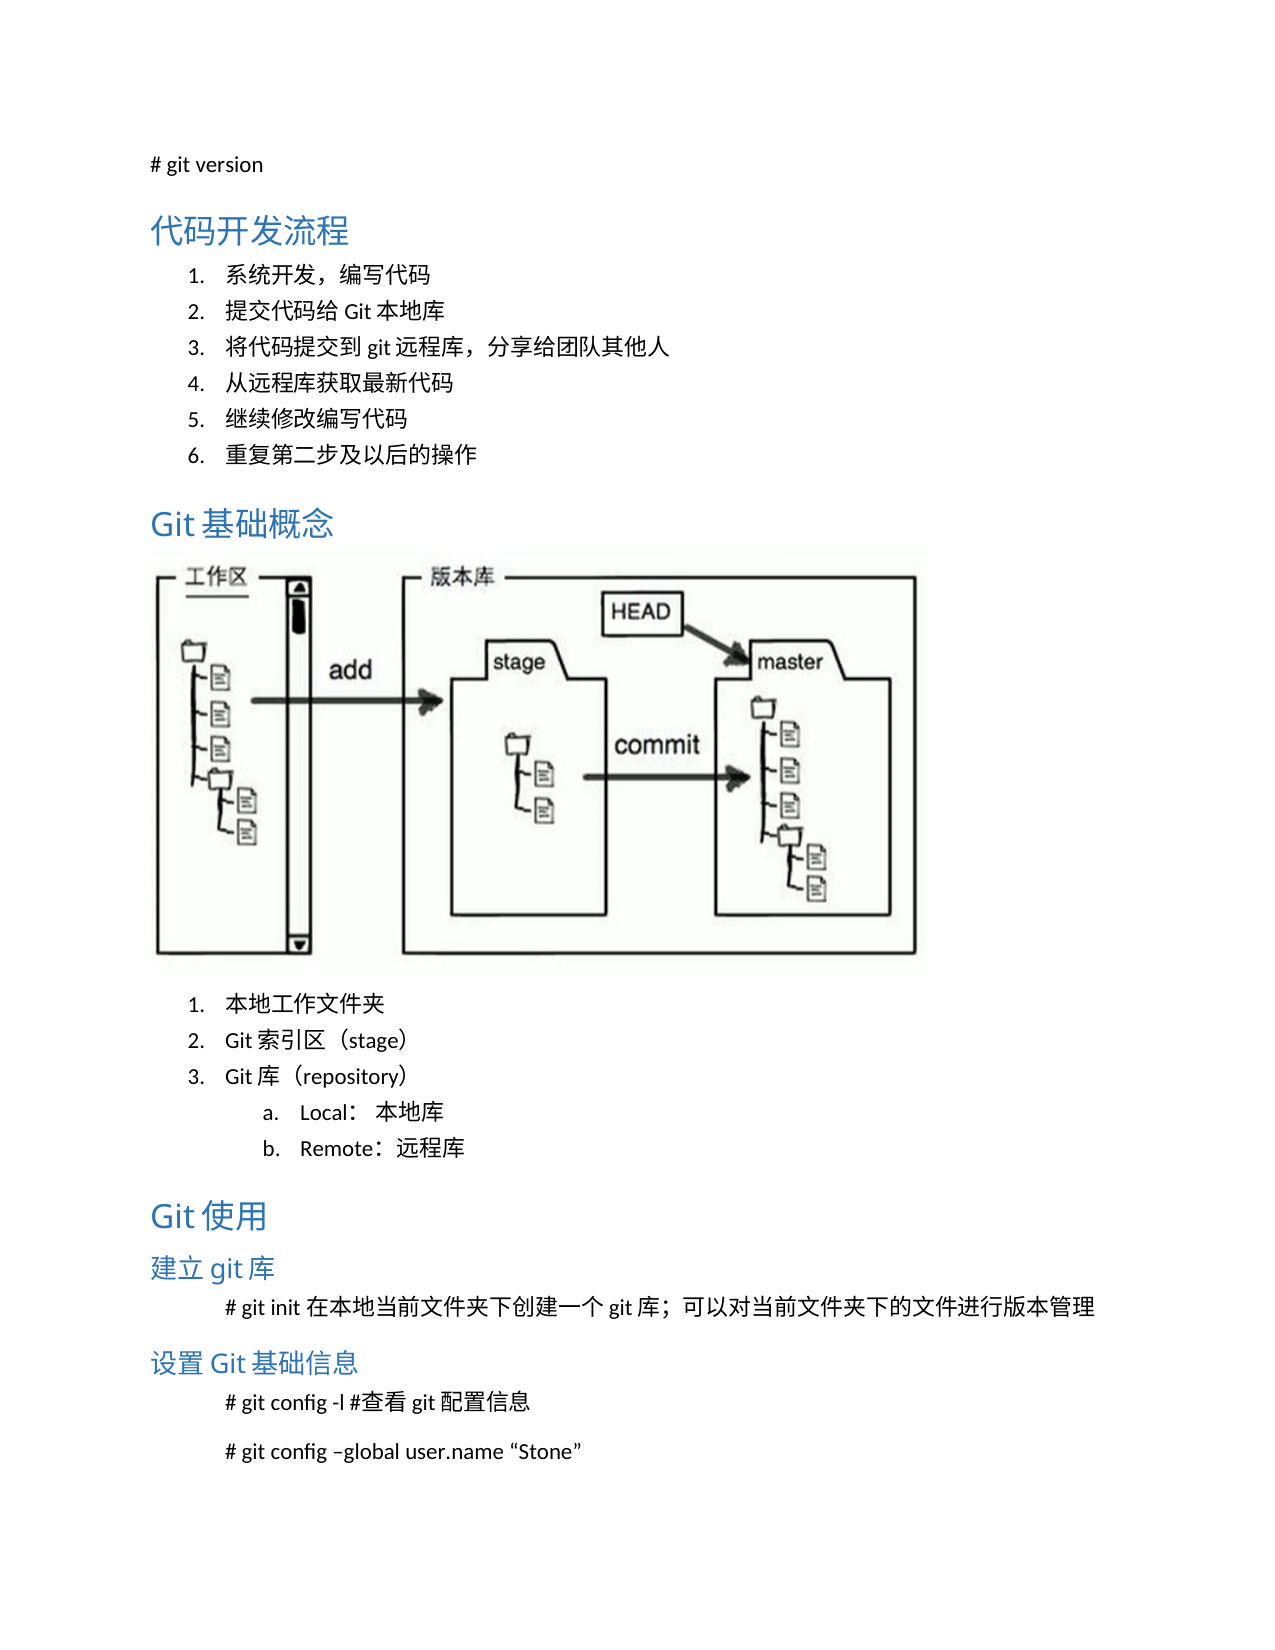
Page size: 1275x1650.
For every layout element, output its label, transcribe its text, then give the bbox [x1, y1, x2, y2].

list 将代码提交到git远程库，分享给团队其他人 [187, 329, 1125, 362]
list 重复第二步及以后的操作 [187, 436, 1125, 470]
text # git init 在本地当前文件夹下创建一个git库；可以对当前文件夹下的文件进行版本管理 [150, 1289, 1125, 1322]
subtitle Git基础概念 [150, 497, 1125, 546]
list 继续修改编写代码 [187, 401, 1125, 434]
subtitle 建立git库 [150, 1247, 1125, 1286]
subtitle 代码开发流程 [150, 205, 1125, 253]
list 提交代码给Git本地库 [187, 293, 1125, 326]
text # git config -l #查看git配置信息 [150, 1384, 1125, 1417]
text # git version [150, 150, 1125, 178]
list 本地工作文件夹 [187, 986, 1125, 1019]
list 系统开发，编写代码 [187, 257, 1125, 291]
text # git config –global user.name “Stone” [150, 1437, 1125, 1465]
list 从远程库获取最新代码 [187, 365, 1125, 398]
list Git索引区（stage） [187, 1022, 1125, 1055]
subtitle Git使用 [150, 1190, 1125, 1239]
subtitle 设置Git基础信息 [150, 1342, 1125, 1381]
list Remote：远程库 [262, 1129, 1125, 1163]
picture [150, 549, 930, 968]
list Git库（repository） [187, 1058, 1125, 1091]
list Local： 本地库 [262, 1094, 1125, 1127]
